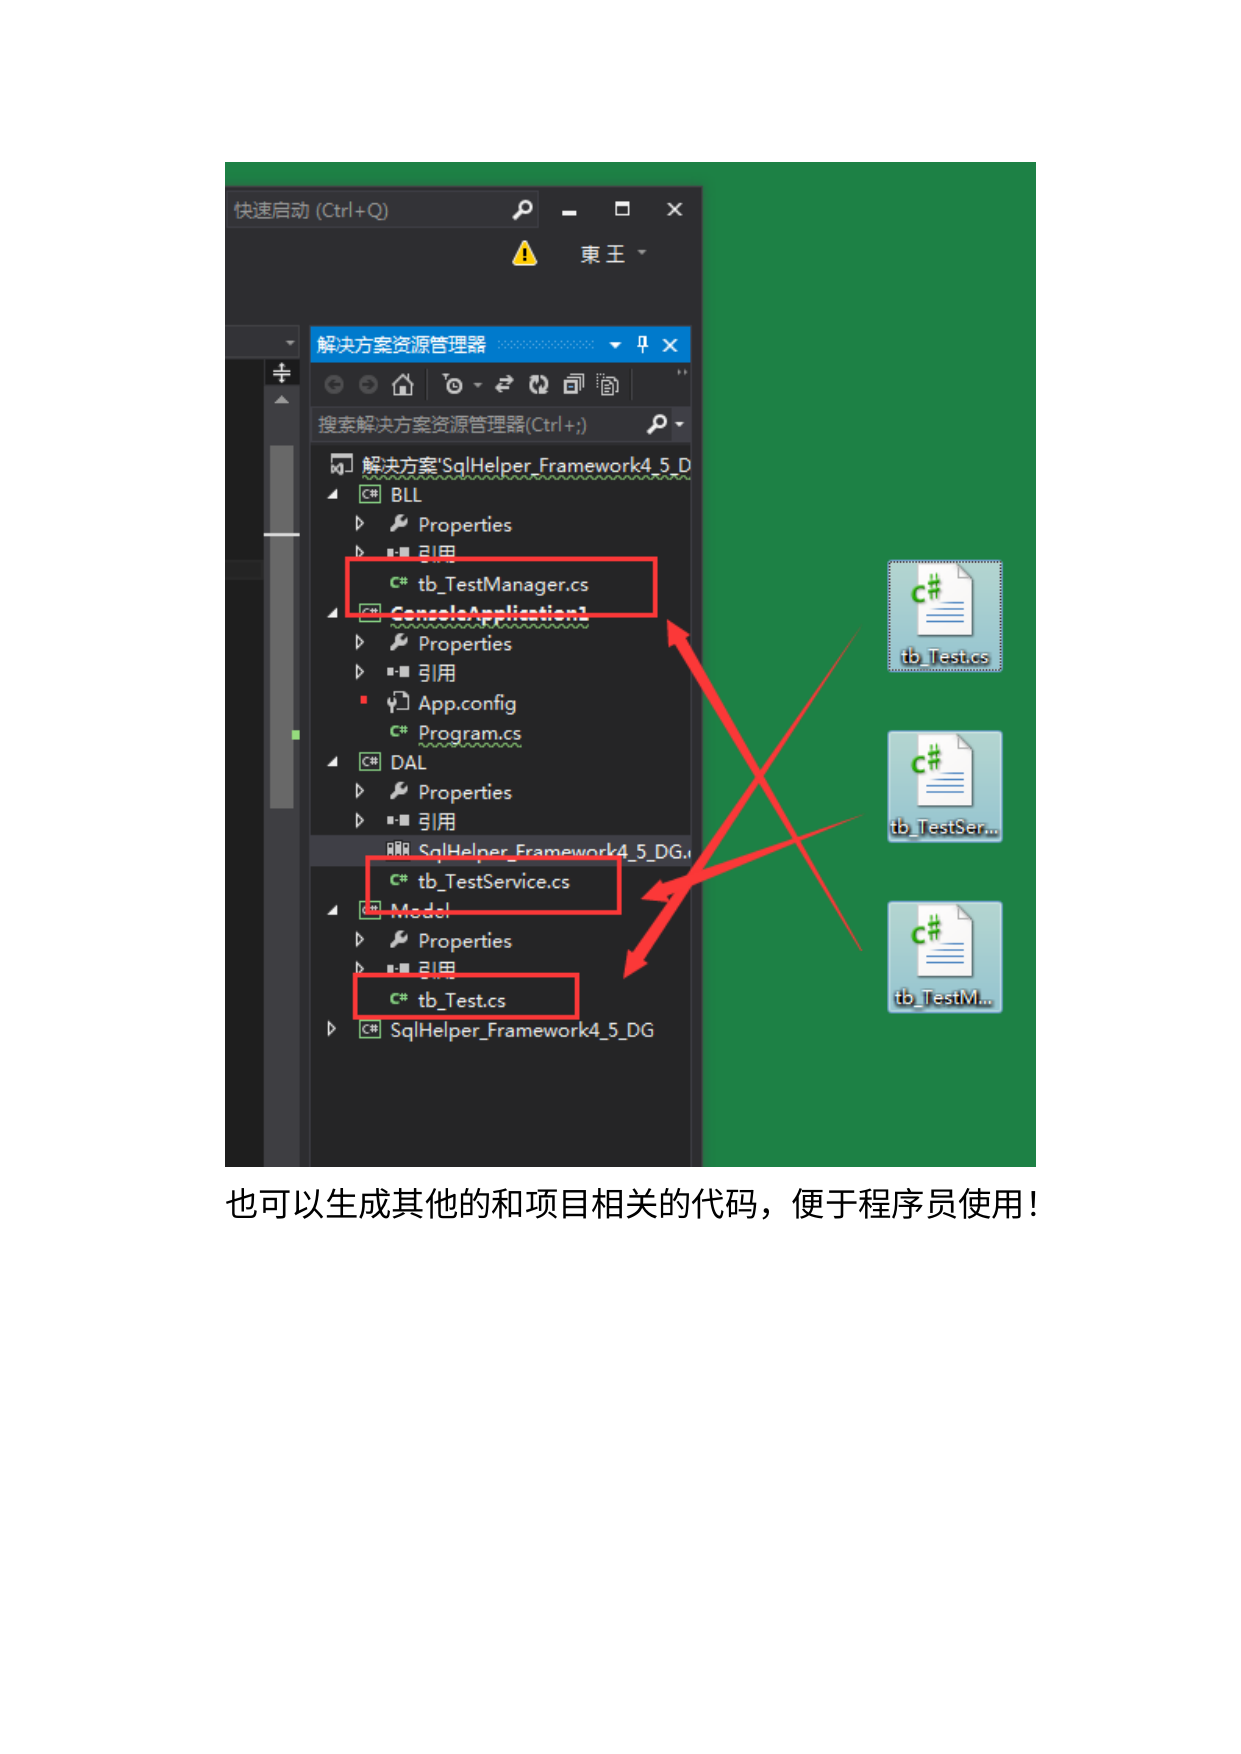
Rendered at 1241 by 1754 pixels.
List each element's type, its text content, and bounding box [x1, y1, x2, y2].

list 也可以生成其他的和项目相关的代码，便于程序员使用！ [225, 1169, 1053, 1234]
picture [225, 162, 1036, 1167]
